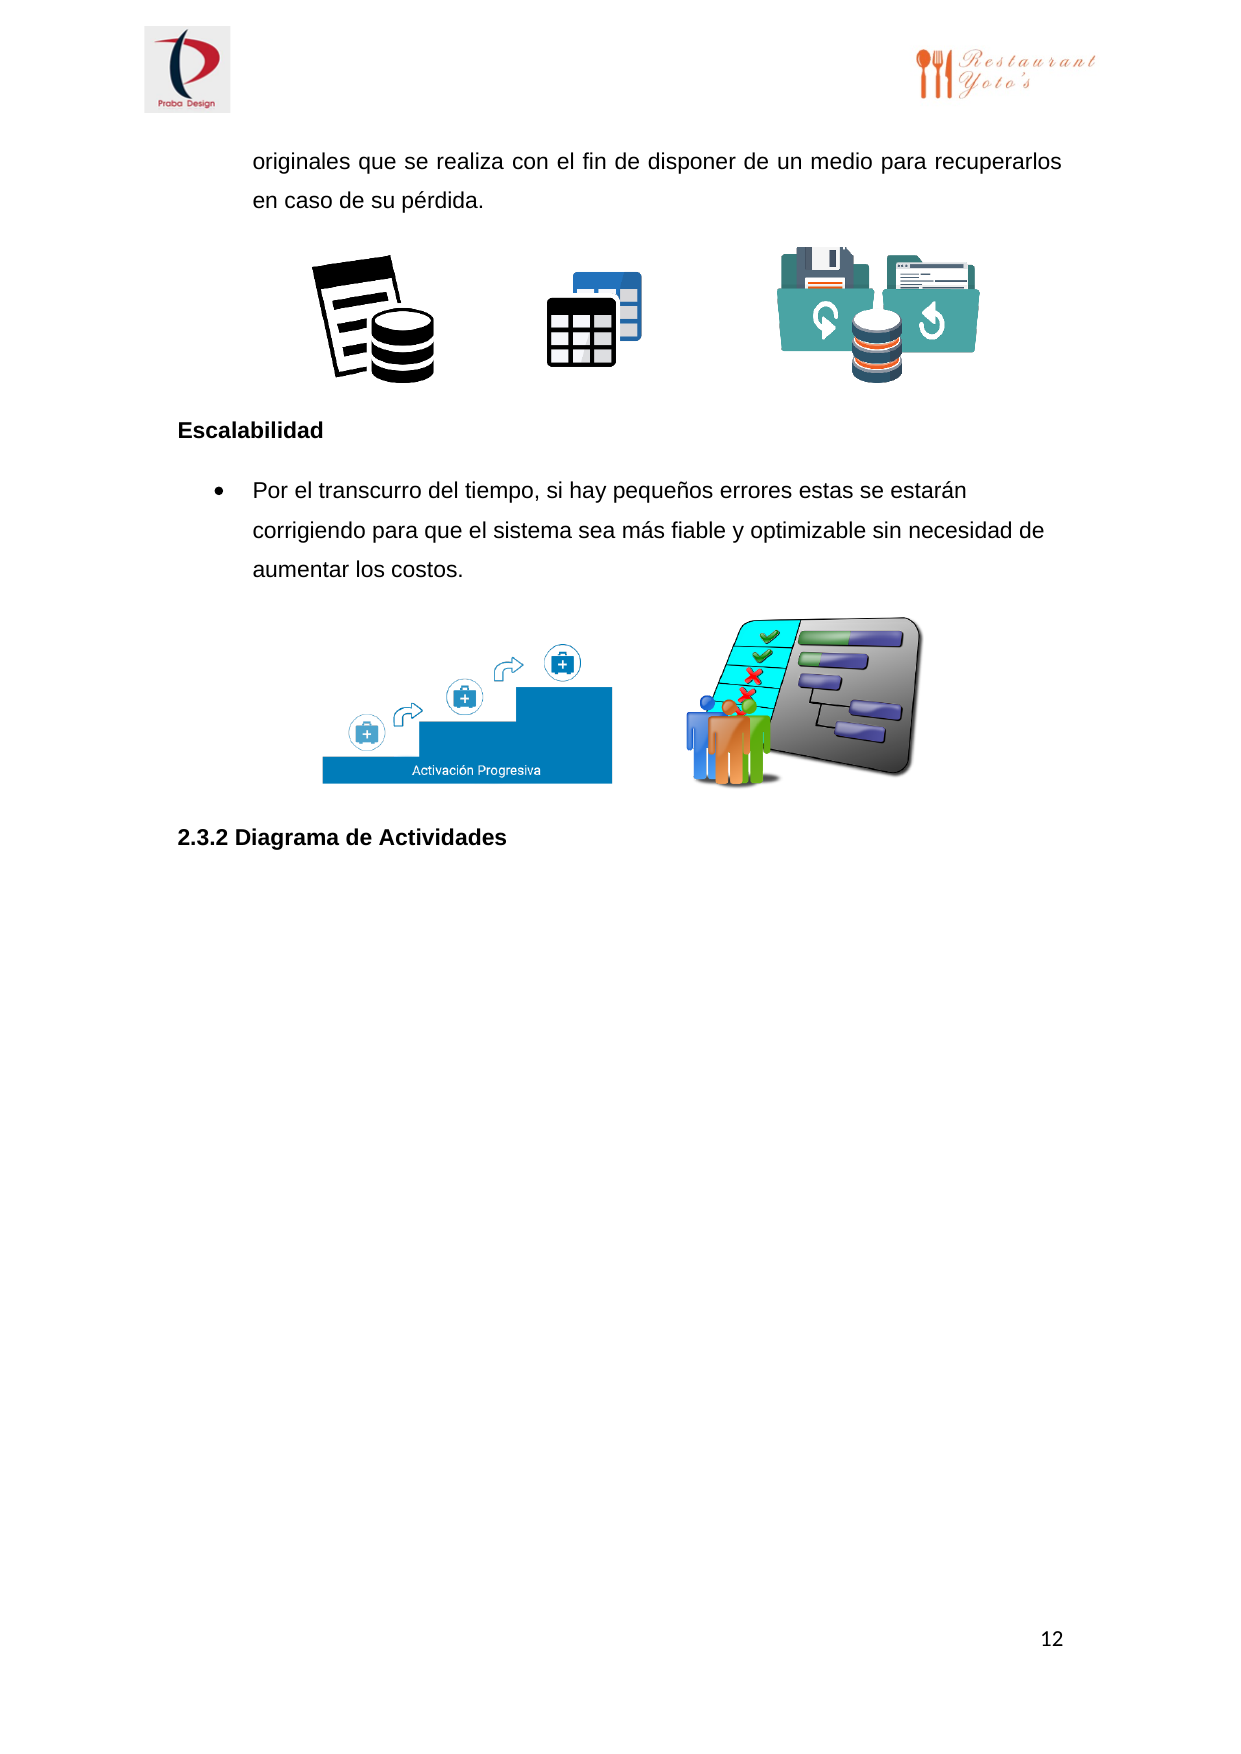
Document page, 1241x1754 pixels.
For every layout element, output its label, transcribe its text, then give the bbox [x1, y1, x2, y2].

picture [144, 26, 231, 113]
picture [751, 247, 1005, 383]
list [215, 148, 1063, 213]
picture [900, 36, 1127, 111]
list Por el transcurro del tiempo, si hay pequeños errores estas se estarán corrigiendo para que el sistema sea más fiable y optimizable sin necesidad de aumentar los costos. [215, 477, 1063, 583]
picture [530, 255, 657, 383]
picture [685, 616, 924, 790]
text Escalabilidad [177, 417, 1063, 443]
picture [316, 638, 619, 790]
picture [309, 255, 436, 383]
text 2.3.2 Diagrama de Actividades [177, 824, 1063, 851]
